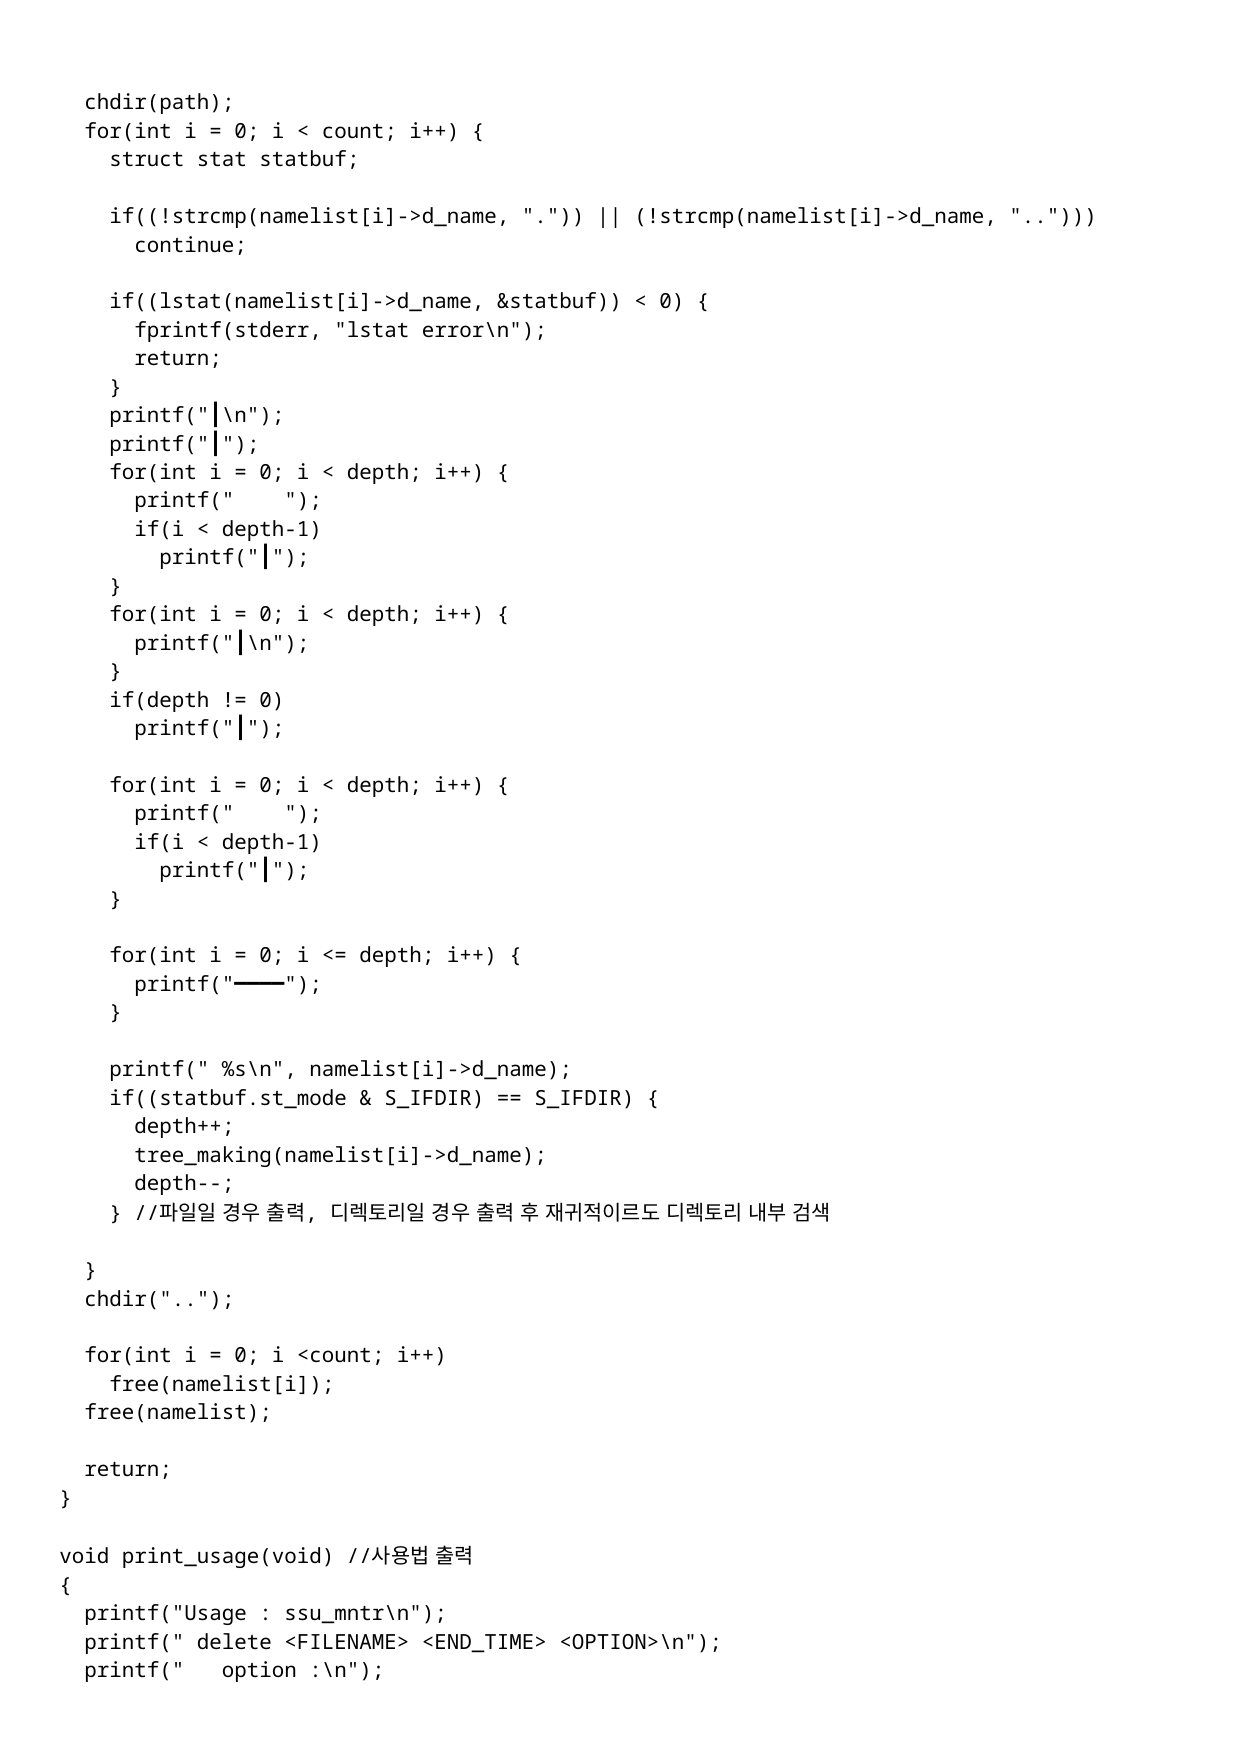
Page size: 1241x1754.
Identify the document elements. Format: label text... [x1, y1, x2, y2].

text depth++; [59, 1111, 1181, 1140]
text printf("┃"); [59, 429, 1181, 457]
text printf(" "); [59, 798, 1181, 827]
text return; [59, 1454, 1181, 1483]
text } [59, 884, 1181, 912]
text chdir(".."); [59, 1284, 1181, 1312]
text printf("Usage : ssu_mntr\n"); [59, 1598, 1181, 1627]
text if(depth != 0) [59, 685, 1181, 713]
text } [59, 656, 1181, 685]
text if((!strcmp(namelist[i]->d_name, ".")) || (!strcmp(namelist[i]->d_name, ".."))) [59, 201, 1181, 230]
text printf(" %s\n", namelist[i]->d_name); [59, 1054, 1181, 1083]
text continue; [59, 230, 1181, 258]
text struct stat statbuf; [59, 144, 1181, 173]
text fprintf(stderr, "lstat error\n"); [59, 315, 1181, 343]
text { [59, 1570, 1181, 1598]
text printf("━━━━"); [59, 969, 1181, 997]
text for(int i = 0; i <count; i++) [59, 1341, 1181, 1369]
text printf("┃"); [59, 855, 1181, 884]
text printf(" delete <FILENAME> <END_TIME> <OPTION>\n"); [59, 1627, 1181, 1655]
text printf("┃\n"); [59, 400, 1181, 429]
text printf(" "); [59, 486, 1181, 514]
text free(namelist[i]); [59, 1369, 1181, 1397]
text tree_making(namelist[i]->d_name); [59, 1140, 1181, 1168]
text } [59, 372, 1181, 400]
text for(int i = 0; i < depth; i++) { [59, 599, 1181, 628]
text for(int i = 0; i <= depth; i++) { [59, 941, 1181, 969]
text if((lstat(namelist[i]->d_name, &statbuf)) < 0) { [59, 287, 1181, 315]
text for(int i = 0; i < count; i++) { [59, 116, 1181, 144]
text chdir(path); [59, 87, 1181, 116]
text if(i < depth-1) [59, 827, 1181, 855]
text if((statbuf.st_mode & S_IFDIR) == S_IFDIR) { [59, 1083, 1181, 1111]
text for(int i = 0; i < depth; i++) { [59, 457, 1181, 486]
text for(int i = 0; i < depth; i++) { [59, 770, 1181, 798]
text printf(" option :\n"); [59, 1655, 1181, 1684]
text return; [59, 343, 1181, 372]
text printf("┃\n"); [59, 628, 1181, 656]
text } [59, 997, 1181, 1026]
text } //파일일 경우 출력, 디렉토리일 경우 출력 후 재귀적이르도 디렉토리 내부 검색 [59, 1197, 1181, 1227]
text void print_usage(void) //사용법 출력 [59, 1540, 1181, 1570]
text printf("┃"); [59, 713, 1181, 742]
text } [59, 1483, 1181, 1511]
text free(namelist); [59, 1397, 1181, 1426]
text } [59, 571, 1181, 599]
text depth--; [59, 1168, 1181, 1197]
text } [59, 1255, 1181, 1284]
text printf("┃"); [59, 542, 1181, 571]
text if(i < depth-1) [59, 514, 1181, 542]
